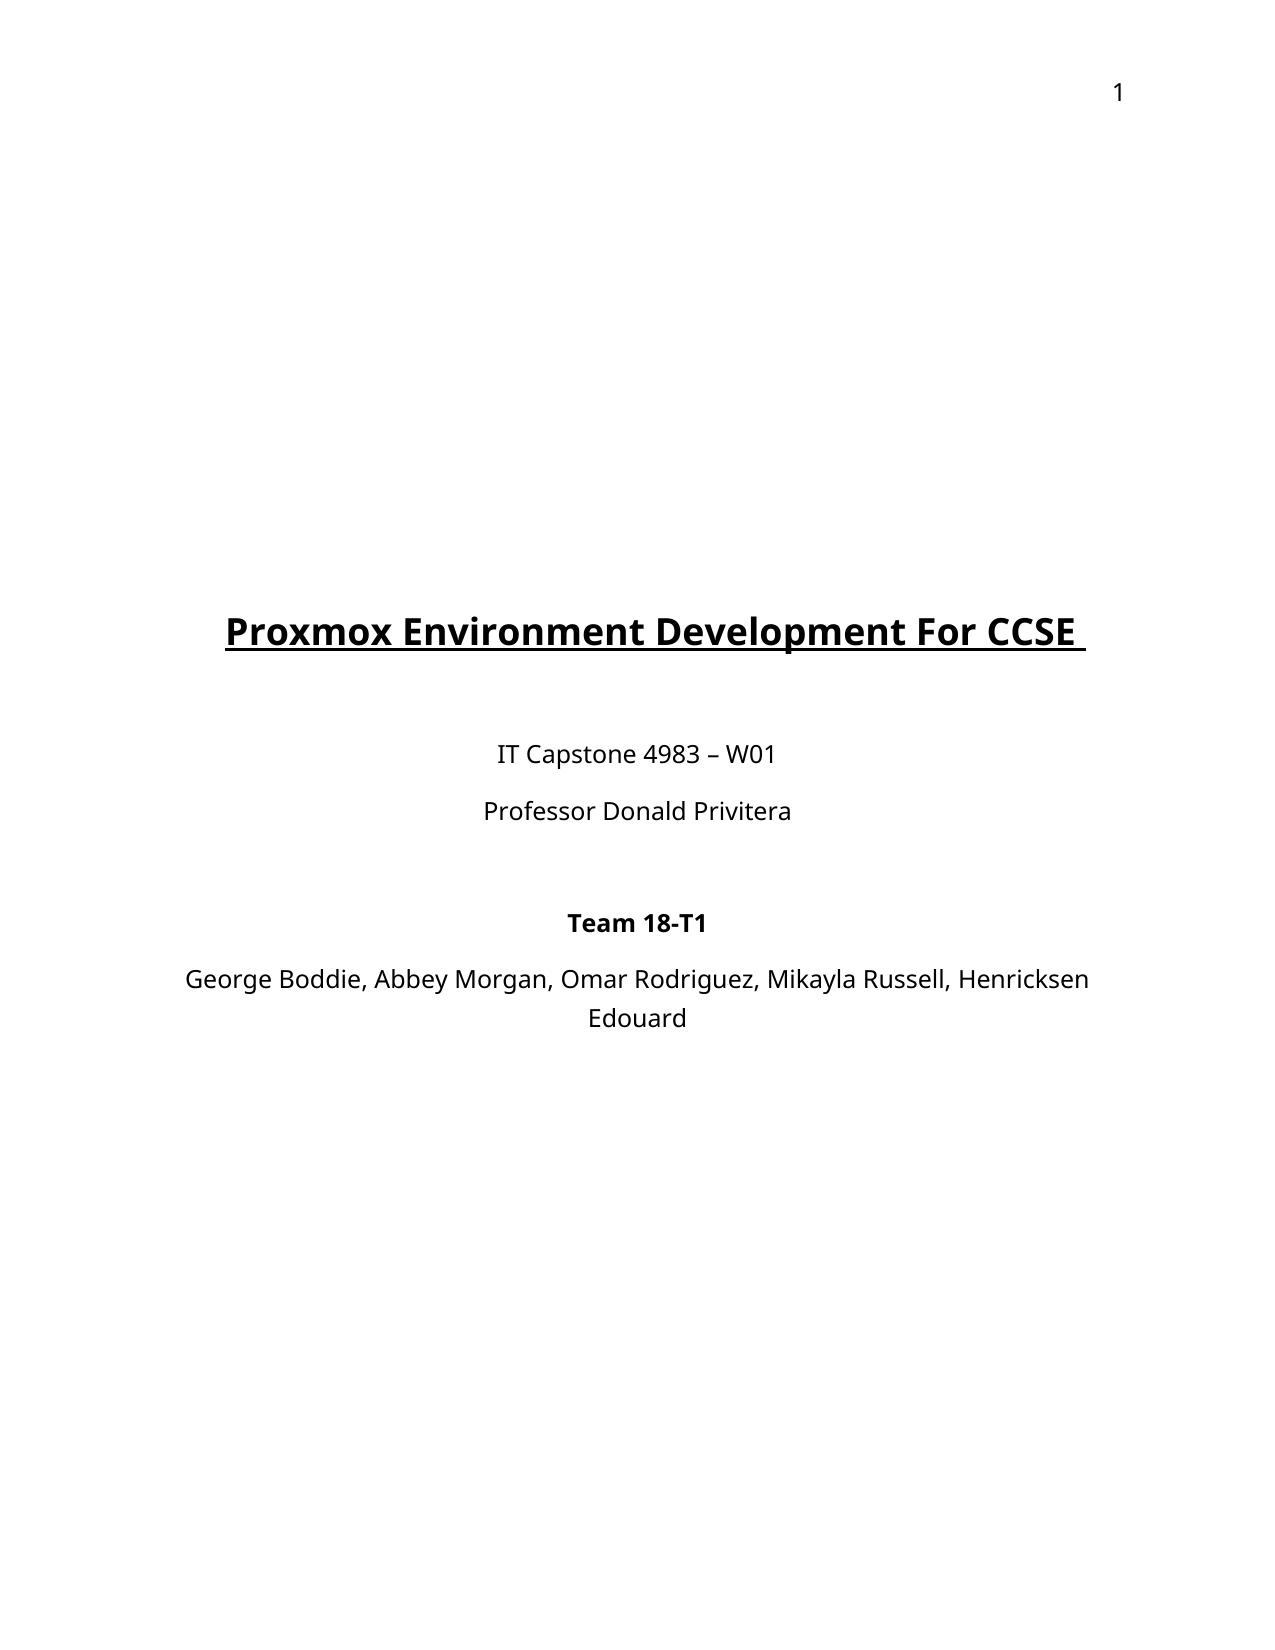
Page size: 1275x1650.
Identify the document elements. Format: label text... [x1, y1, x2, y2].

text Team 18-T1 [150, 905, 1125, 939]
text George Boddie, Abbey Morgan, Omar Rodriguez, Mikayla Russell, Henricksen Edouard [150, 962, 1125, 1035]
text Professor Donald Privitera [150, 793, 1125, 827]
text Proxmox Environment Development For CCSE [225, 605, 1125, 656]
text IT Capstone 4983 – W01 [150, 737, 1125, 771]
